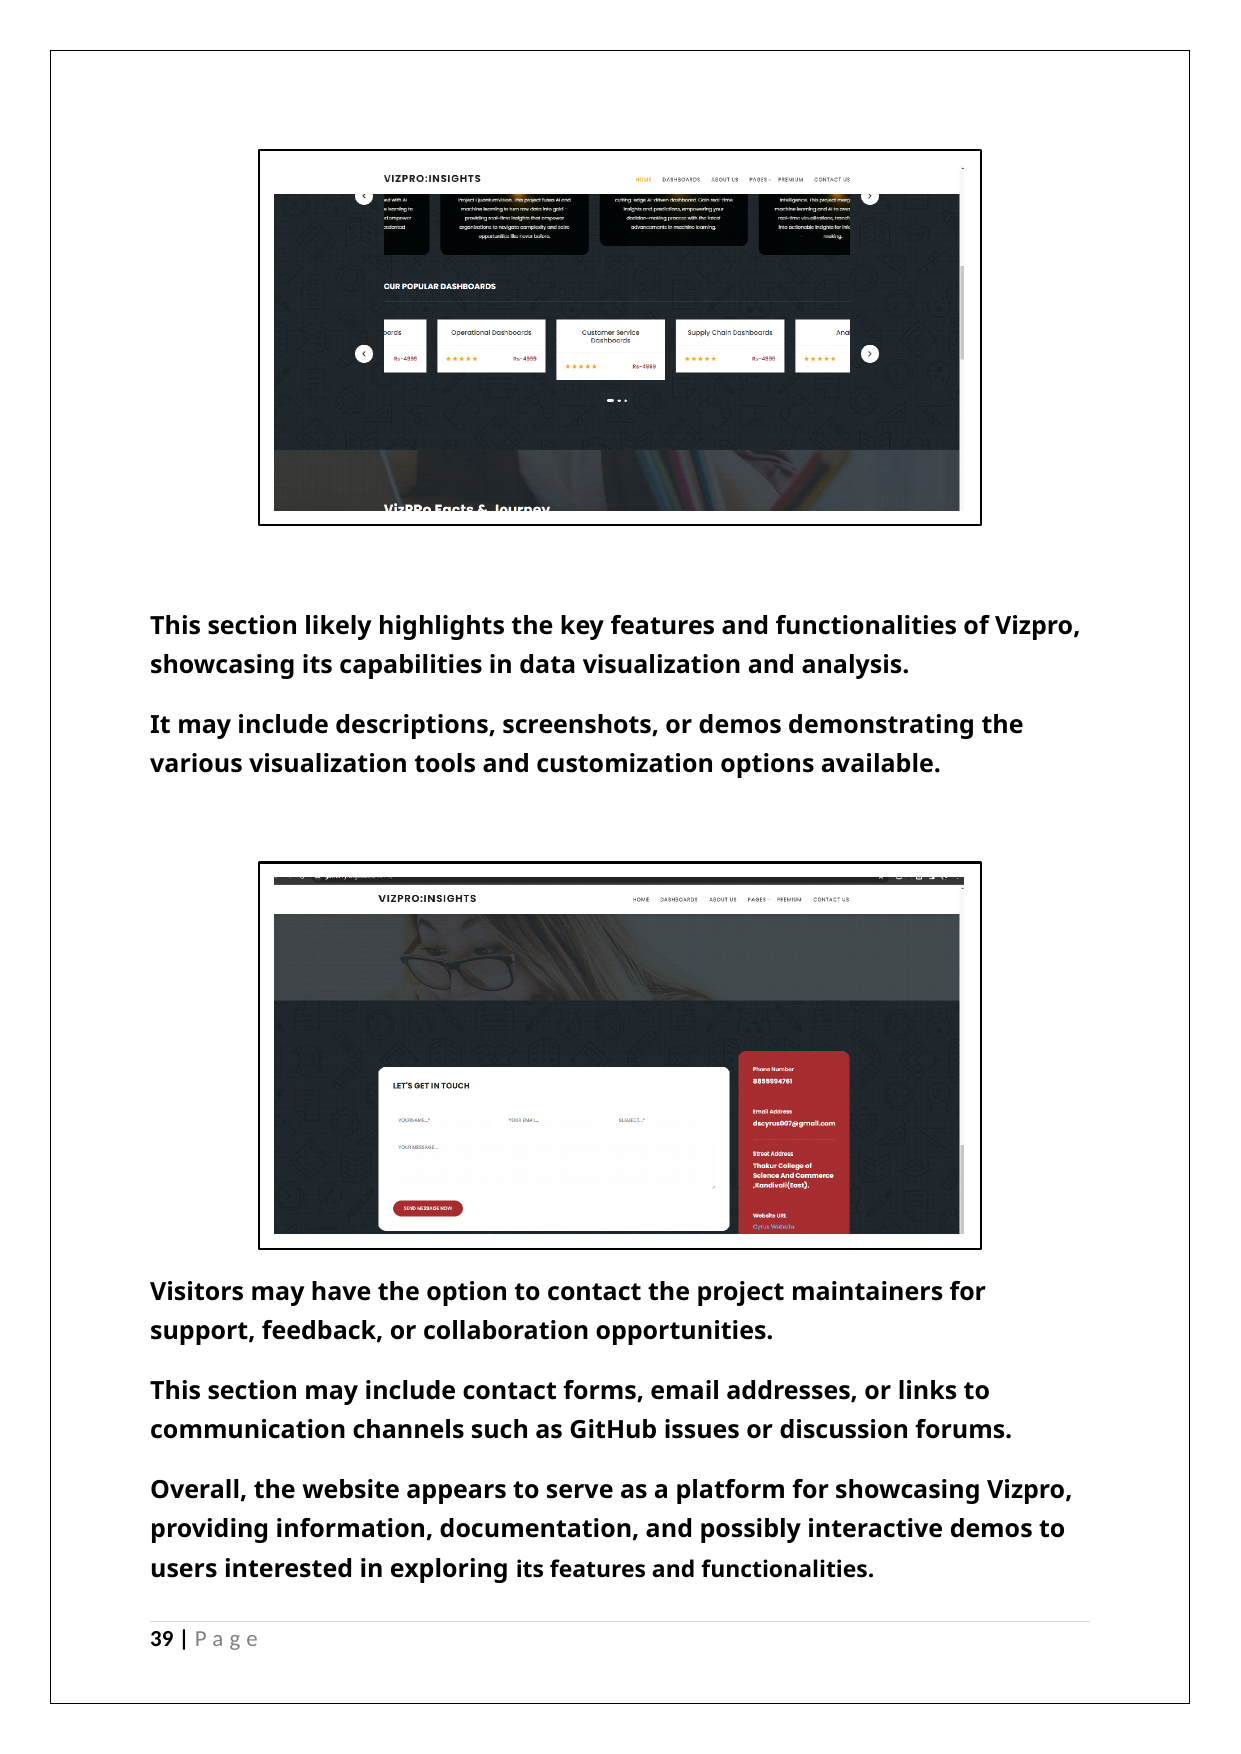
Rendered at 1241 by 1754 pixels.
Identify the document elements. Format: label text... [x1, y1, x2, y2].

text It may include descriptions, screenshots, or demos demonstrating the various visualization tools and customization options available. [150, 707, 1090, 780]
text This section likely highlights the key features and functionalities of Vizpro, showcasing its capabilities in data visualization and analysis. [150, 607, 1090, 681]
text Visitors may have the option to contact the project maintainers for support, feedback, or collaboration opportunities. [150, 1274, 1090, 1347]
picture [274, 165, 964, 511]
picture [274, 877, 964, 1234]
text This section may include contact forms, email addresses, or links to communication channels such as GitHub issues or discussion forums. [150, 1373, 1090, 1446]
text Overall, the website appears to serve as a platform for showcasing Vizpro, providing information, documentation, and possibly interactive demos to users interested in exploring its features and functionalities. [150, 1472, 1090, 1584]
